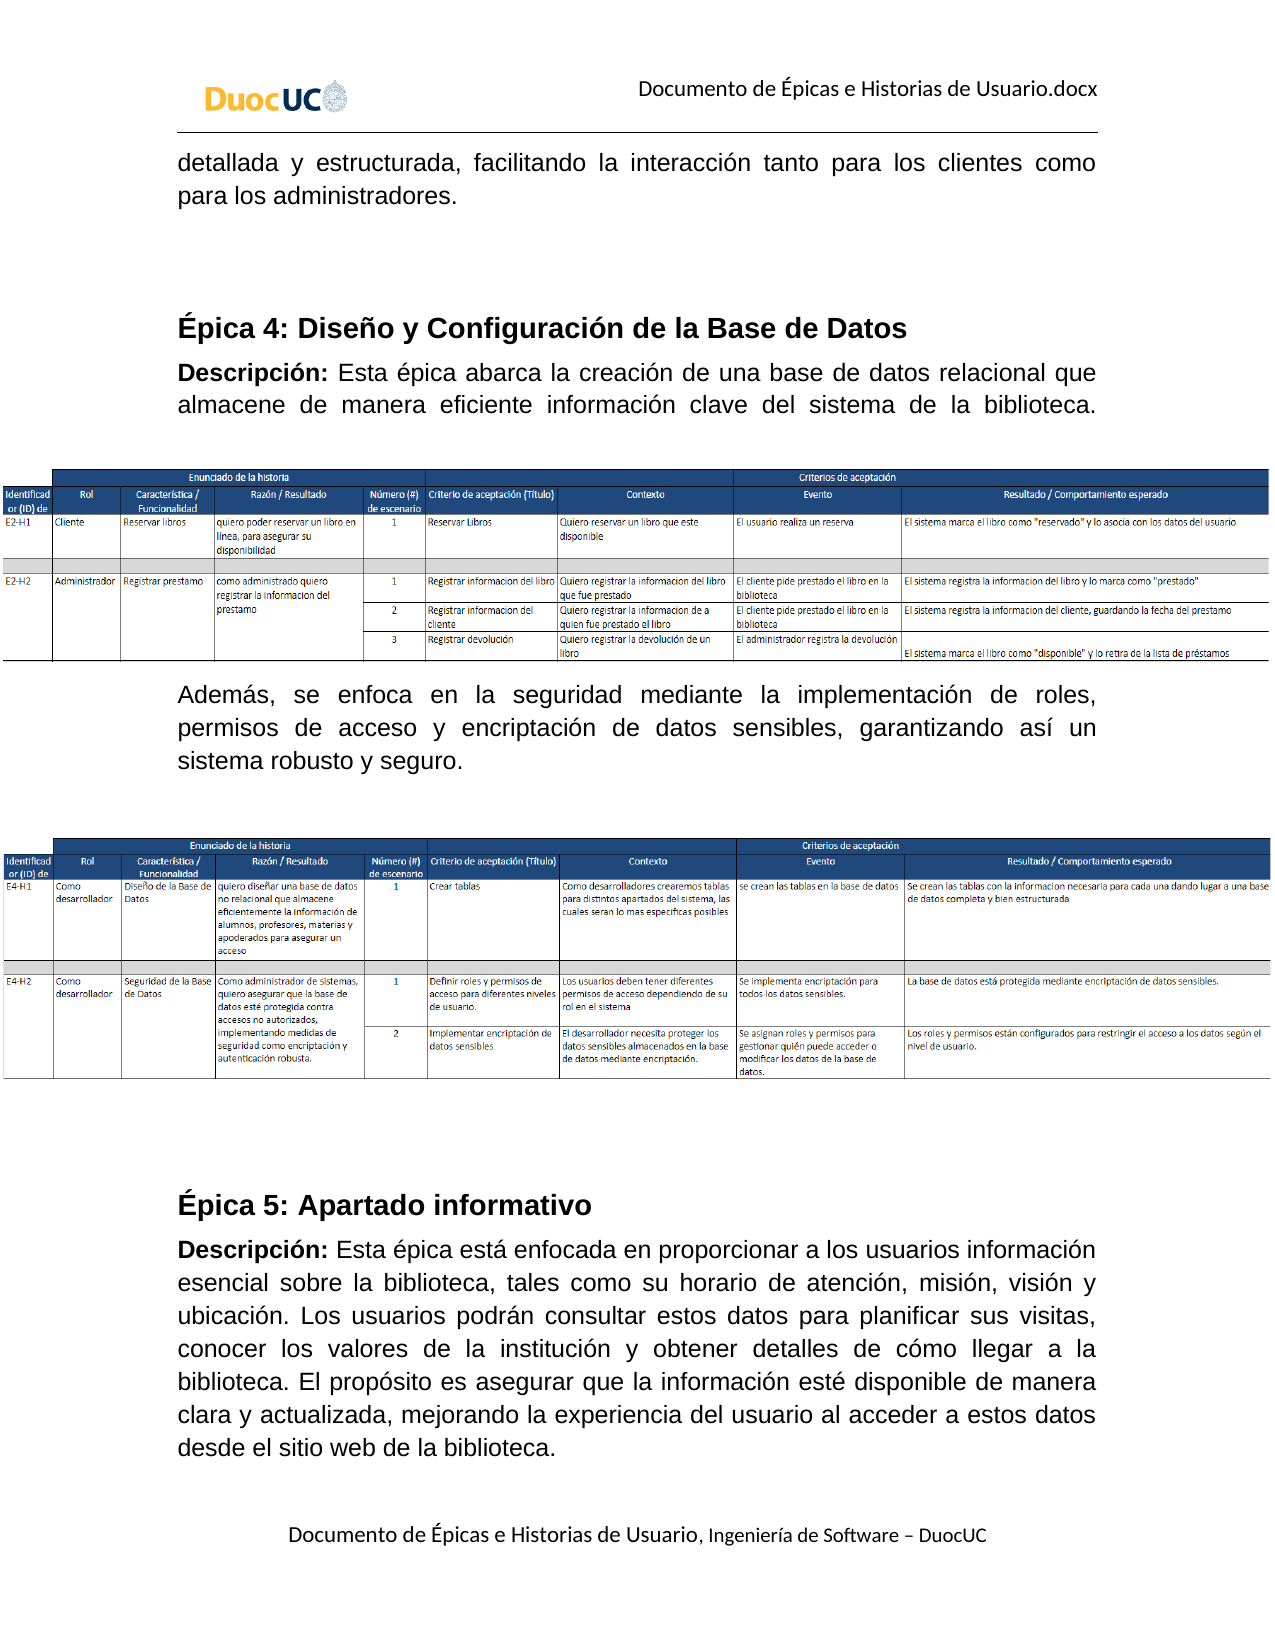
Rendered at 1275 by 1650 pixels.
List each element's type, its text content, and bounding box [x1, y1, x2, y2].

text Descripción: Esta épica abarca la creación de una base de datos relacional que almacene de manera eficiente información clave del sistema de la biblioteca. Además, se enfoca en la seguridad mediante la implementación de roles, permisos de acceso y encriptación de datos sensibles, garantizando así un sistema robusto y seguro. [177, 357, 1098, 467]
text Descripción: Esta épica está enfocada en proporcionar a los usuarios información esencial sobre la biblioteca, tales como su horario de atención, misión, visión y ubicación. Los usuarios podrán consultar estos datos para planificar sus visitas, conocer los valores de la institución y obtener detalles de cómo llegar a la biblioteca. El propósito es asegurar que la información esté disponible de manera clara y actualizada, mejorando la experiencia del usuario al acceder a estos datos desde el sitio web de la biblioteca. [177, 1235, 1098, 1462]
text Épica 4: Diseño y Configuración de la Base de Datos [177, 311, 1098, 344]
picture [3, 837, 1271, 1079]
picture [3, 467, 1269, 662]
text Épica 5: Apartado informativo [177, 1188, 1098, 1221]
text Descripción: Esta épica abarca la creación de una base de datos relacional que almacene de manera eficiente información clave del sistema de la biblioteca. Además, se enfoca en la seguridad mediante la implementación de roles, permisos de acceso y encriptación de datos sensibles, garantizando así un sistema robusto y seguro. [177, 662, 1098, 775]
picture [198, 76, 352, 115]
